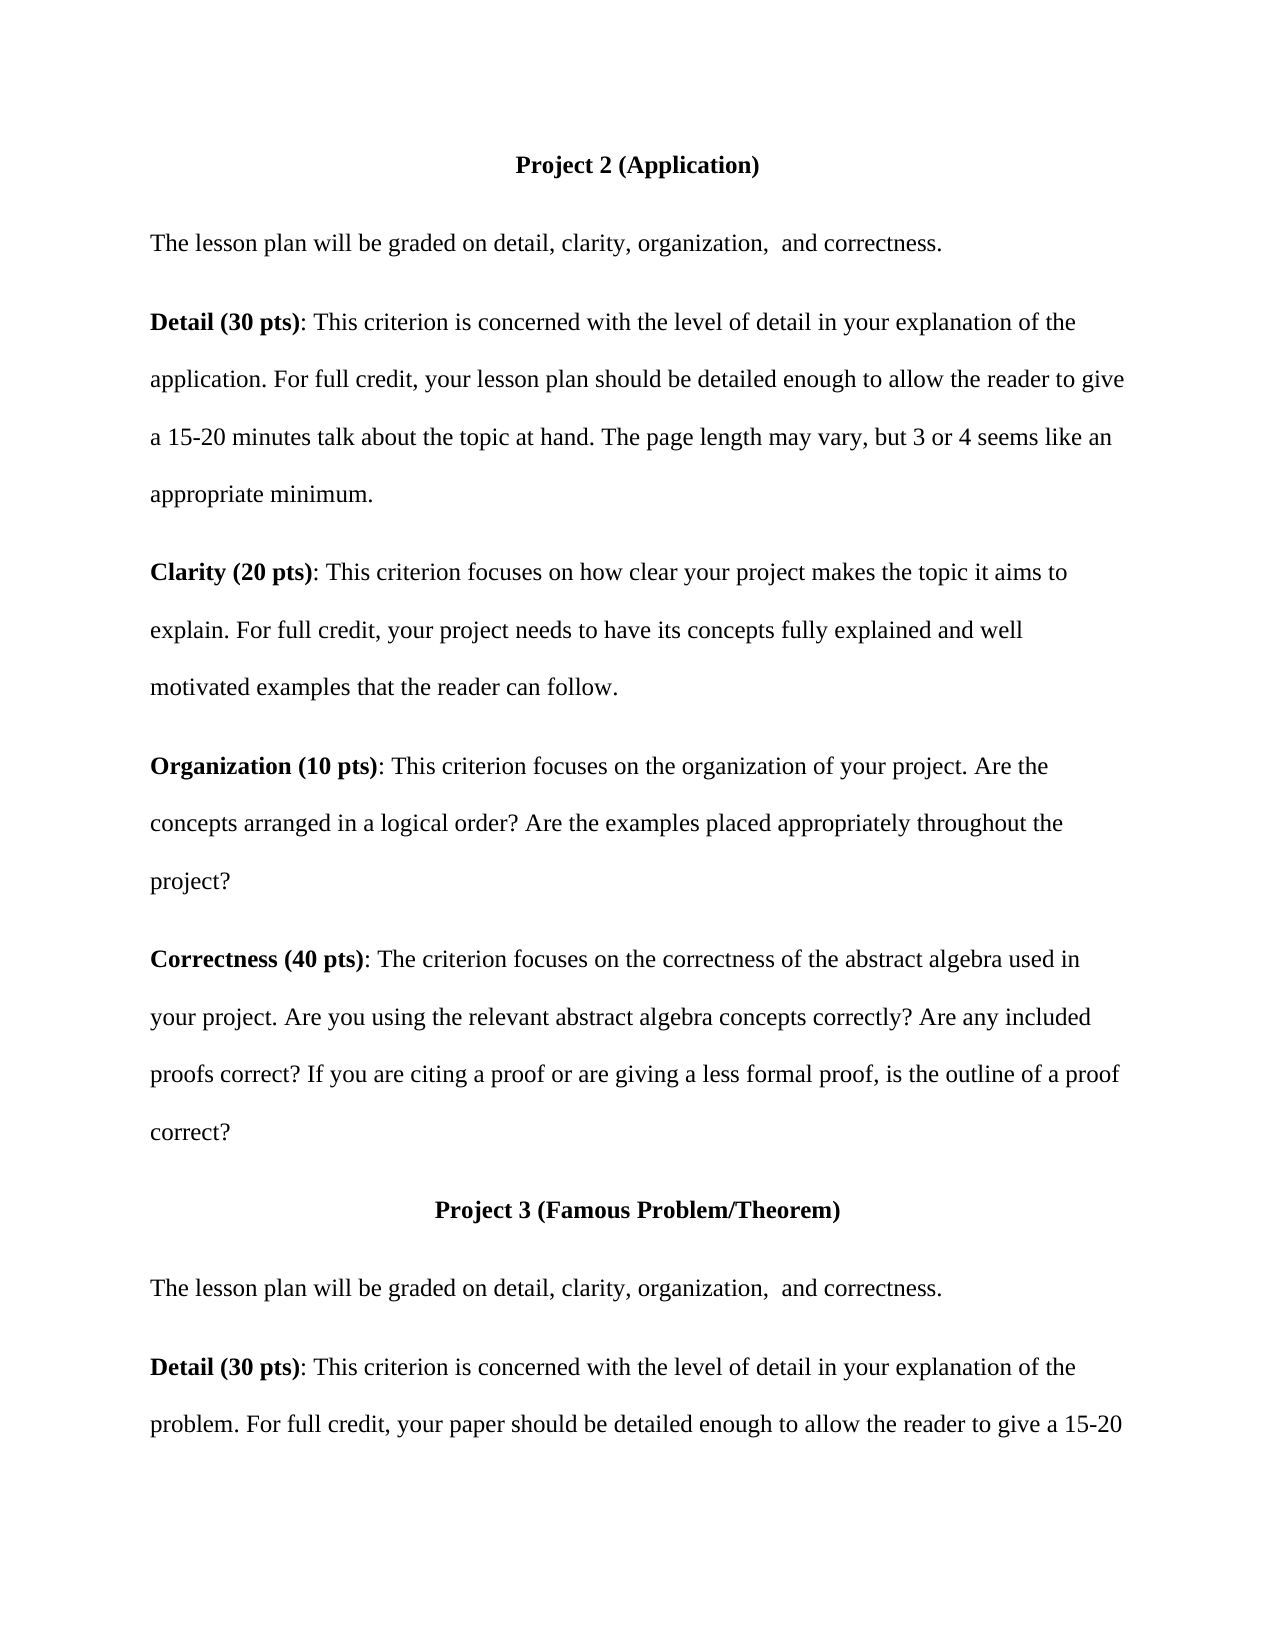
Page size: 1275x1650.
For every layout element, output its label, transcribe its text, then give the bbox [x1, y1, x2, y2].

text Clarity (20 pts): This criterion focuses on how clear your project makes the topic it aims to explain. For full credit, your project needs to have its concepts fully explained and well motivated examples that the reader can follow. [150, 557, 1125, 701]
text The lesson plan will be graded on detail, clarity, organization, and correctness. [150, 228, 1125, 257]
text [150, 1352, 1125, 1438]
text Detail (30 pts): This criterion is concerned with the level of detail in your explanation of the application. For full credit, your lesson plan should be detailed enough to allow the reader to give a 15-20 minutes talk about the topic at hand. The page length may vary, but 3 or 4 seems like an appropriate minimum. [150, 307, 1125, 508]
text Correctness (40 pts): The criterion focuses on the correctness of the abstract algebra used in your project. Are you using the relevant abstract algebra concepts correctly? Are any included proofs correct? If you are citing a proof or are giving a less formal proof, is the outline of a proof correct? [150, 944, 1125, 1145]
text The lesson plan will be graded on detail, clarity, organization, and correctness. [150, 1273, 1125, 1302]
text Project 2 (Application) [150, 150, 1125, 179]
text Organization (10 pts): This criterion focuses on the organization of your project. Are the concepts arranged in a logical order? Are the examples placed appropriately throughout the project? [150, 751, 1125, 894]
text Project 3 (Famous Problem/Theorem) [150, 1195, 1125, 1224]
